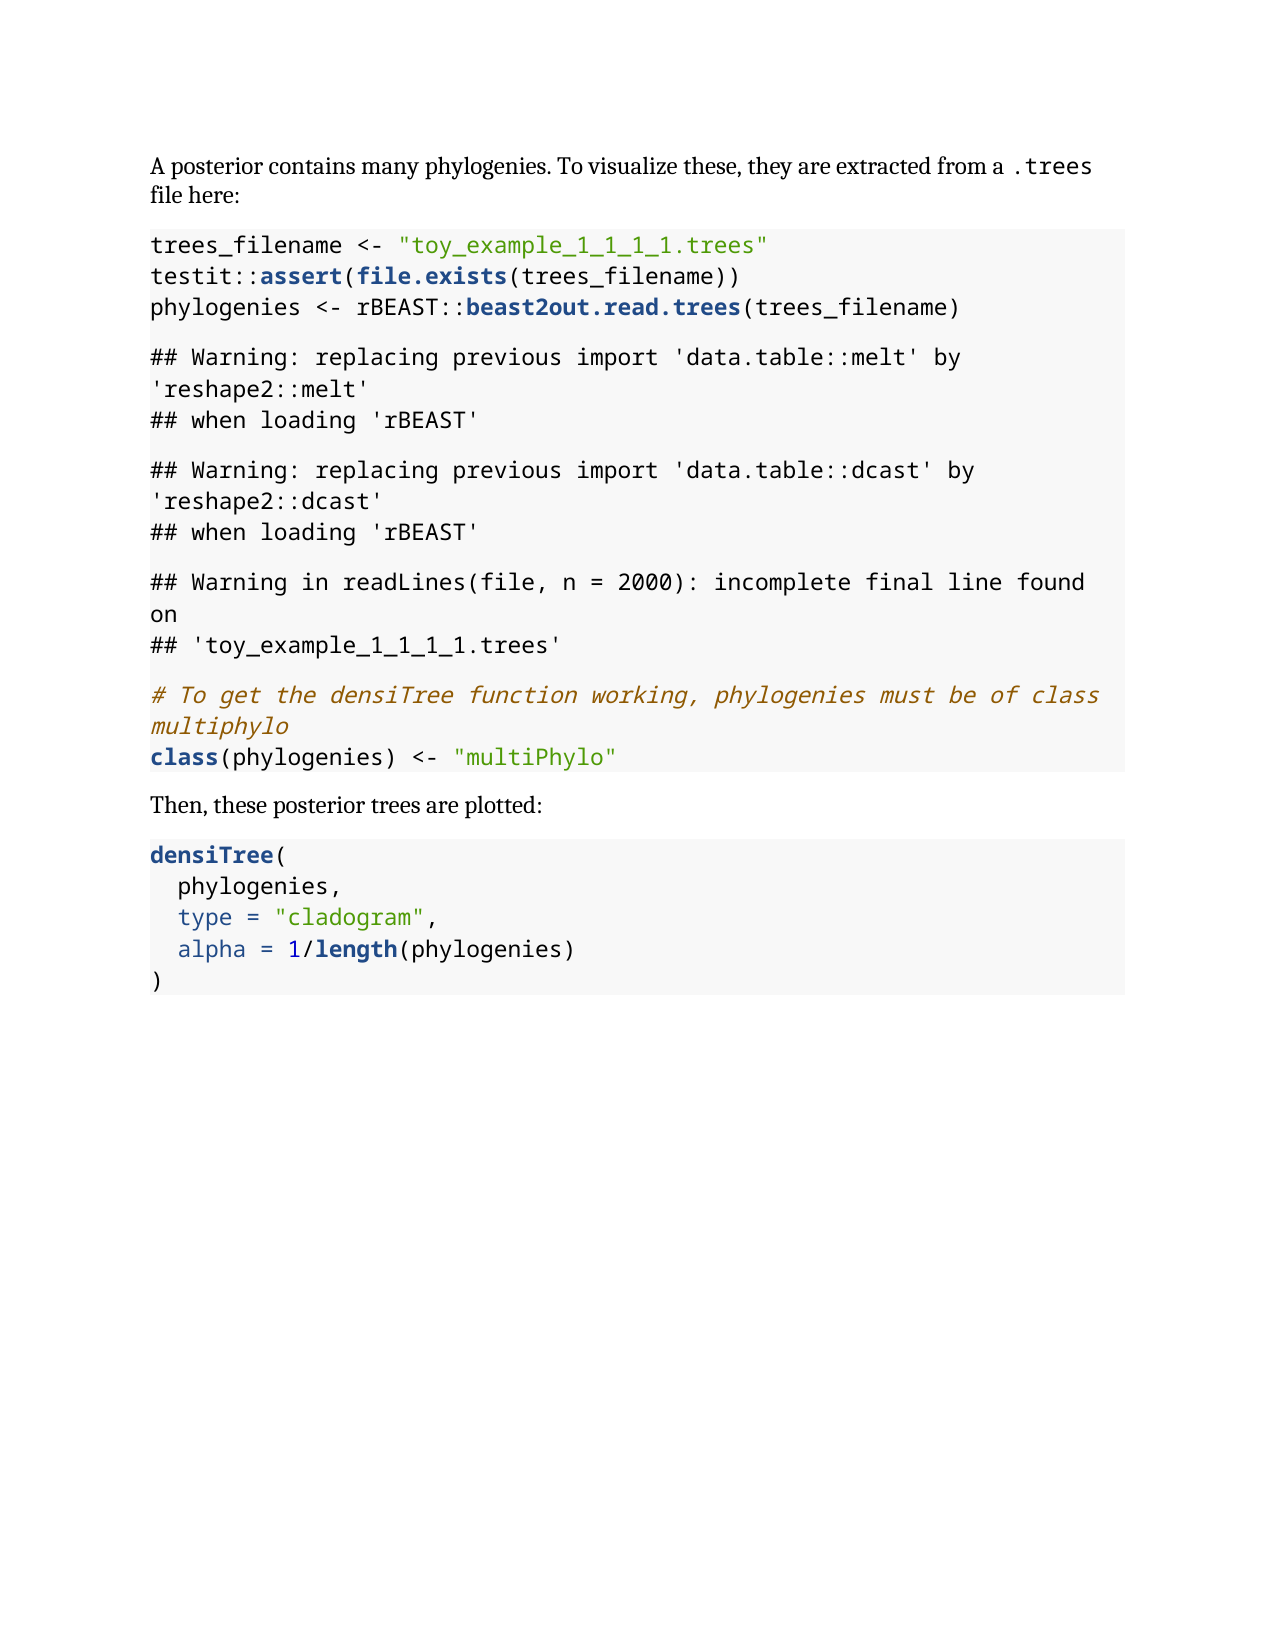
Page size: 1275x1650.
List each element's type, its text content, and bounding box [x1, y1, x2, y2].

text # To get the densiTree function working, phylogenies must be of class multiphylo class(phylogenies) <- "multiPhylo" [287, 679, 1125, 772]
text ## Warning in readLines(file, n = 2000): incomplete final line found on ## 'toy_example_1_1_1_1.trees' [150, 566, 1125, 660]
text A posterior contains many phylogenies. To visualize these, they are extracted from a .trees file here: [150, 150, 1125, 210]
text ## Warning: replacing previous import 'data.table::dcast' by 'reshape2::dcast' ## when loading 'rBEAST' [150, 454, 1125, 547]
text densiTree( phylogenies, type = "cladogram", alpha = 1/length(phylogenies) ) [150, 839, 1125, 995]
text trees_filename <- "toy_example_1_1_1_1.trees" testit::assert(file.exists(trees_filename)) phylogenies <- rBEAST::beast2out.read.trees(trees_filename) [741, 229, 1125, 322]
text Then, these posterior trees are plotted: [150, 791, 1125, 820]
text ## Warning: replacing previous import 'data.table::melt' by 'reshape2::melt' ## when loading 'rBEAST' [150, 341, 1125, 435]
